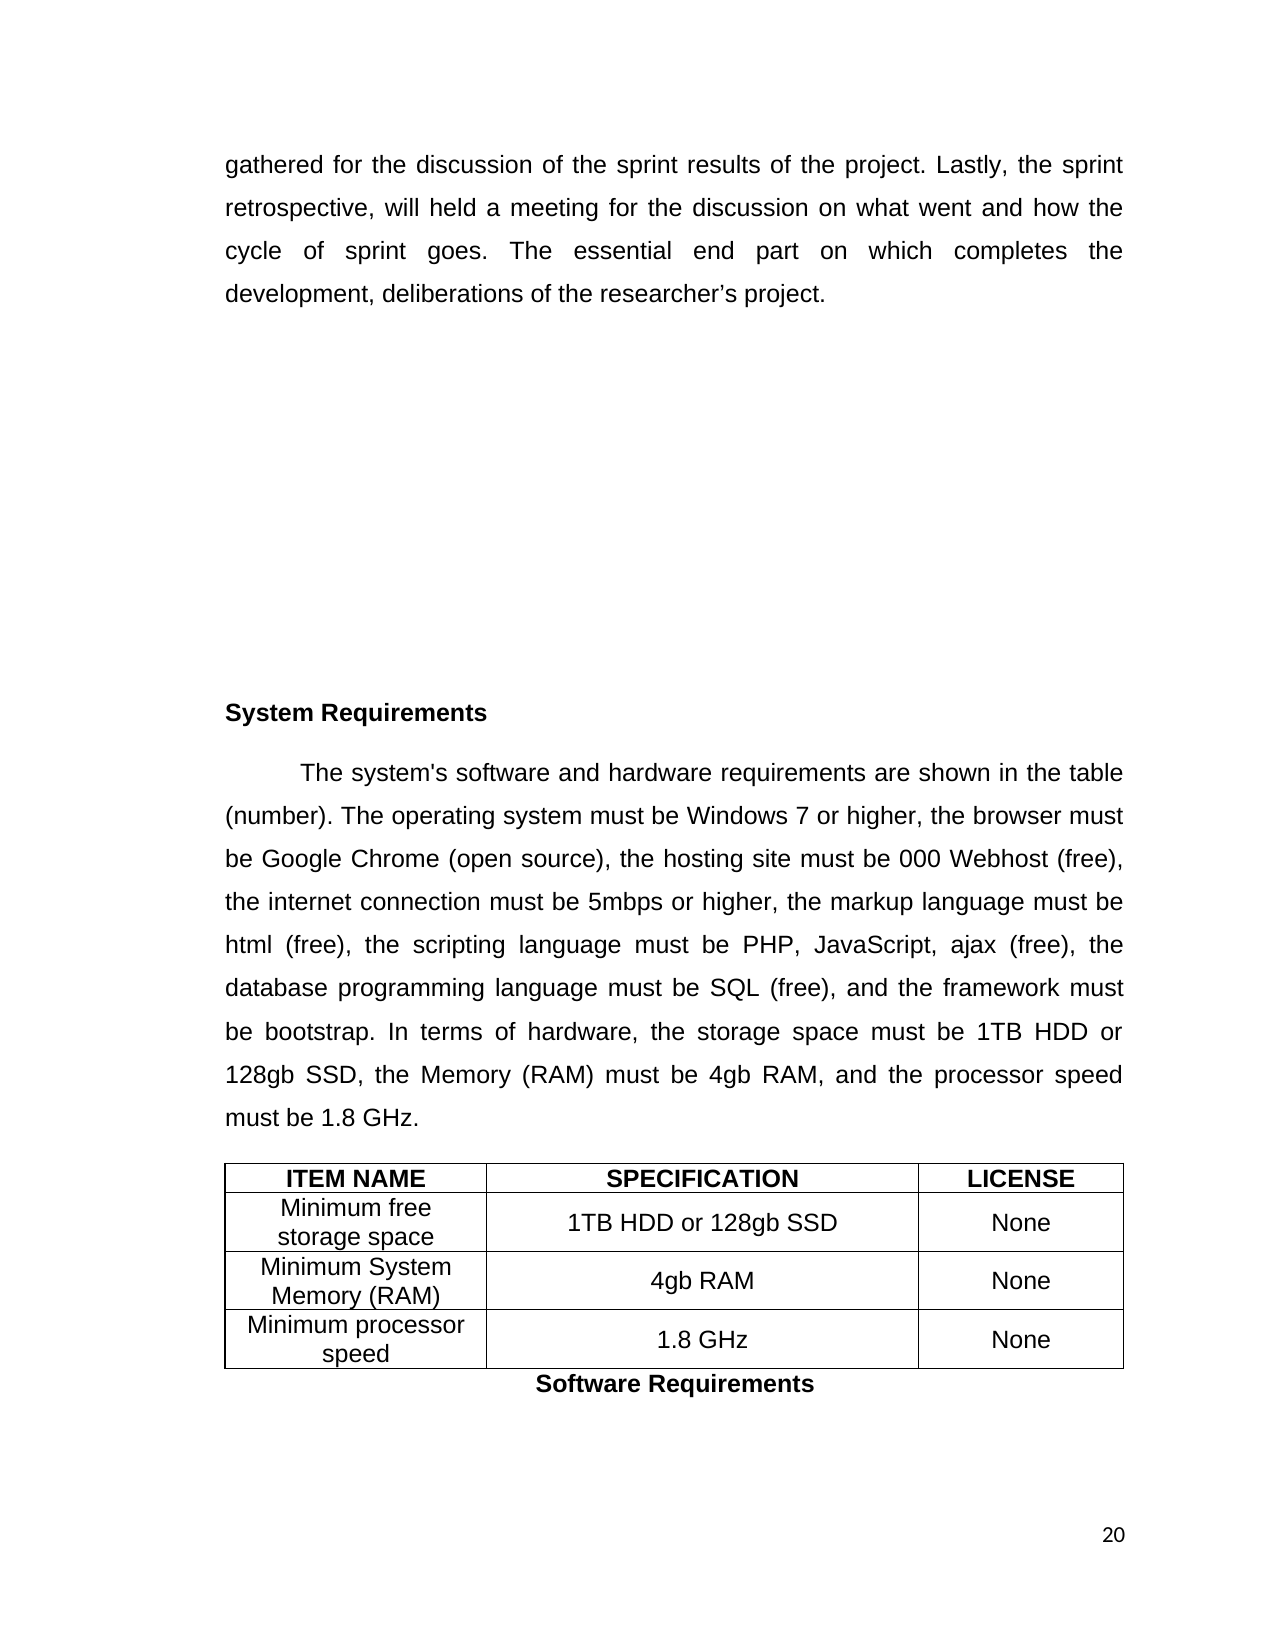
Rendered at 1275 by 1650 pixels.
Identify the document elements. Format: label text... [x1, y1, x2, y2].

table_header SPECIFICATION [487, 1164, 918, 1192]
table_header LICENSE [919, 1164, 1123, 1192]
table_header ITEM NAME [226, 1164, 486, 1192]
table_cell Minimum processor speed [226, 1310, 486, 1368]
table_cell None [919, 1310, 1123, 1368]
text Software Requirements [225, 1369, 1125, 1398]
table_cell Minimum free storage space [226, 1193, 486, 1251]
table_cell 1TB HDD or 128gb SSD [487, 1193, 918, 1251]
table_cell 1.8 GHz [487, 1310, 918, 1368]
table_cell None [919, 1193, 1123, 1251]
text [225, 150, 1125, 308]
text System Requirements [225, 698, 1125, 727]
text The system's software and hardware requirements are shown in the table (number). The operating system must be Windows 7 or higher, the browser must be Google Chrome (open source), the hosting site must be 000 Webhost (free), the internet connection must be 5mbps or higher, the markup language must be html (free), the scripting language must be PHP, JavaScript, ajax (free), the database programming language must be SQL (free), and the framework must be bootstrap. In terms of hardware, the storage space must be 1TB HDD or 128gb SSD, the Memory (RAM) must be 4gb RAM, and the processor speed must be 1.8 GHz. [225, 758, 1125, 1131]
table_cell 4gb RAM [487, 1252, 918, 1309]
table_cell Minimum System Memory (RAM) [226, 1252, 486, 1309]
table_cell None [919, 1252, 1123, 1309]
